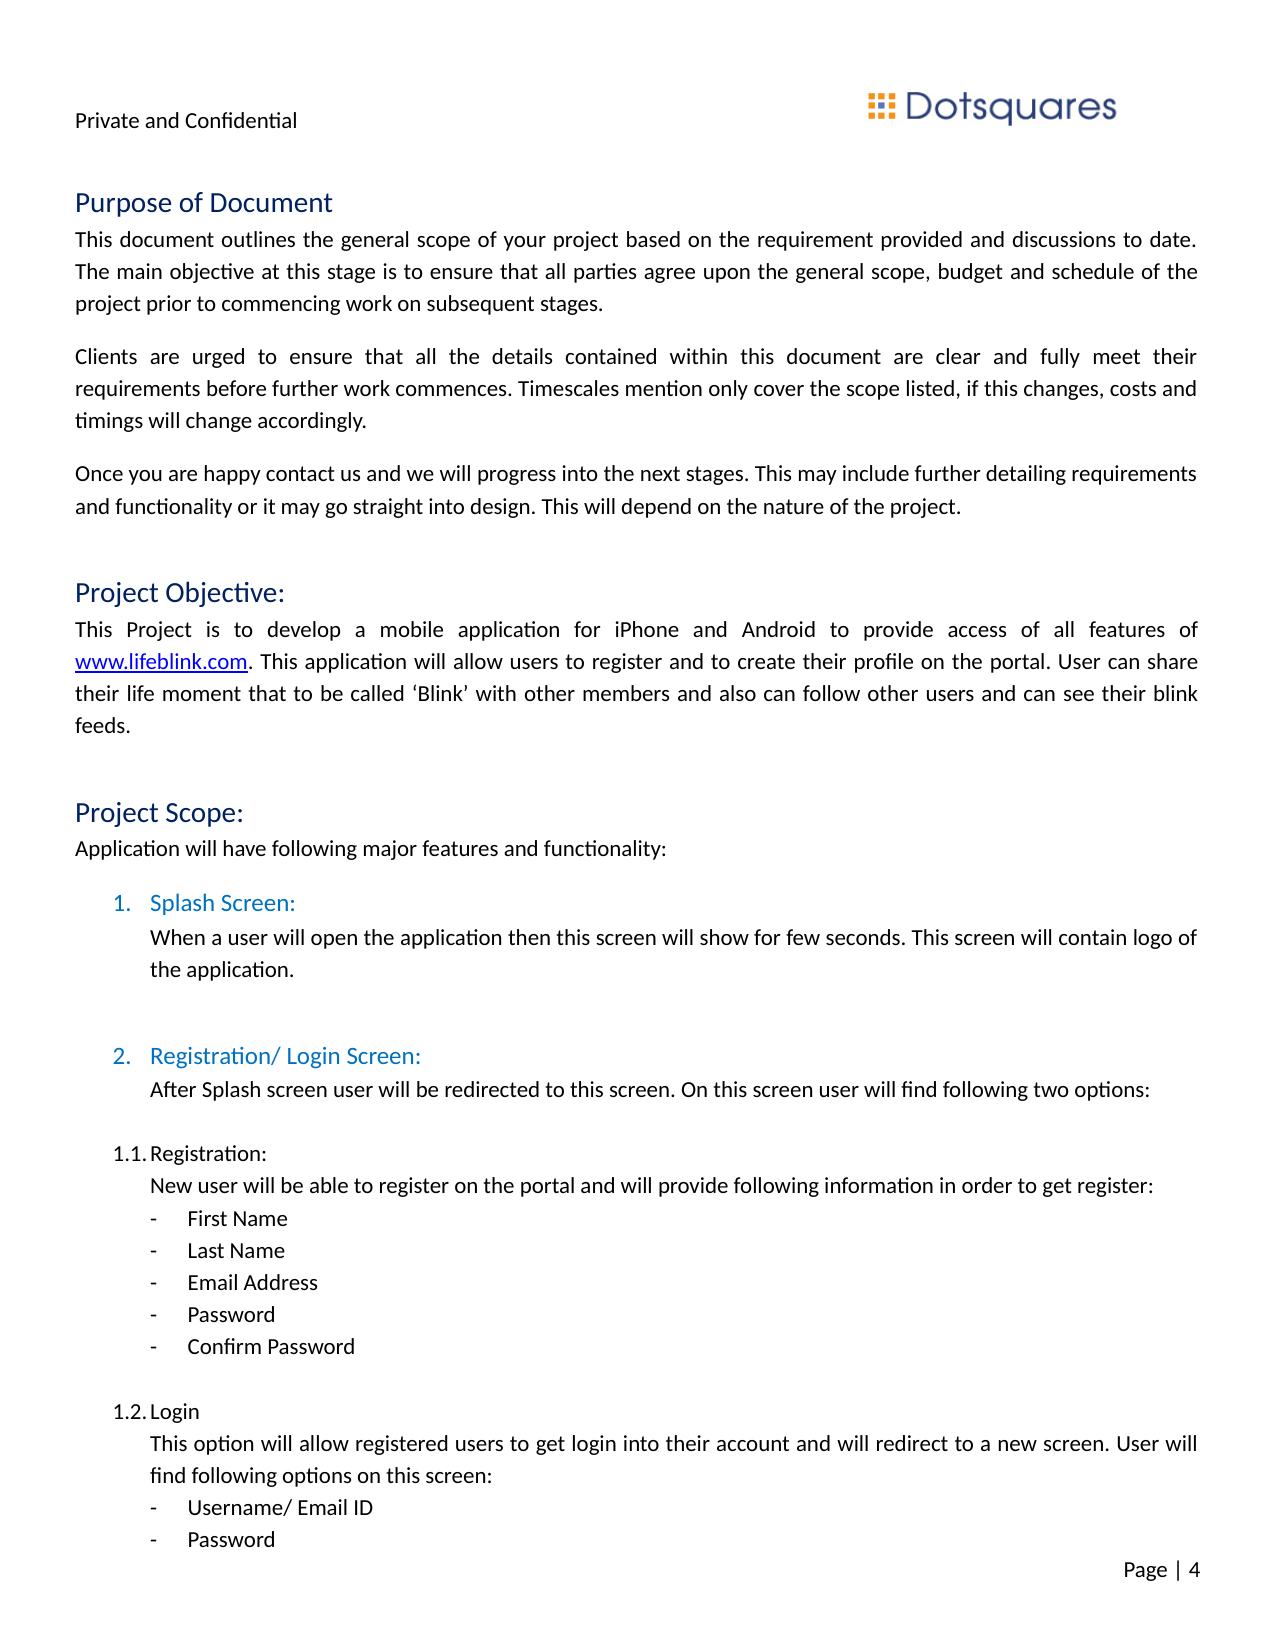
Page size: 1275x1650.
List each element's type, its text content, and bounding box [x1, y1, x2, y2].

list Last Name [150, 1236, 1200, 1264]
subtitle Splash Screen: [112, 888, 1200, 918]
text Clients are urged to ensure that all the details contained within this document are clear and fully meet their requirements before further work commences. Timescales mention only cover the scope listed, if this changes, costs and timings will change accordingly. [75, 342, 1200, 434]
subtitle Purpose of Document [75, 184, 1200, 219]
list New user will be able to register on the portal and will provide following information in order to get register: [150, 1172, 1200, 1199]
list When a user will open the application then this screen will show for few seconds. This screen will contain logo of the application. [150, 923, 1200, 983]
subtitle Registration/ Login Screen: [112, 1040, 1200, 1071]
list Registration: [112, 1139, 1200, 1167]
list This option will allow registered users to get login into their account and will redirect to a new screen. User will find following options on this screen: [150, 1429, 1200, 1489]
text Application will have following major features and functionality: [75, 834, 1200, 863]
list Password [150, 1526, 1200, 1554]
list Confirm Password [150, 1332, 1200, 1361]
subtitle Project Objective: [75, 574, 1200, 609]
list Username/ Email ID [150, 1493, 1200, 1521]
subtitle Project Scope: [75, 794, 1200, 829]
list First Name [150, 1204, 1200, 1232]
text This document outlines the general scope of your project based on the requirement provided and discussions to date. The main objective at this stage is to ensure that all parties agree upon the general scope, budget and schedule of the project prior to commencing work on subsequent stages. [75, 225, 1200, 317]
list After Splash screen user will be redirected to this screen. On this screen user will find following two options: [150, 1075, 1200, 1103]
picture [860, 84, 1123, 129]
text Once you are happy contact us and we will progress into the next stages. This may include further detailing requirements and functionality or it may go straight into design. This will depend on the nature of the project. [75, 459, 1200, 520]
text This Project is to develop a mobile application for iPhone and Android to provide access of all features of www.lifeblink.com. This application will allow users to register and to create their profile on the portal. User can share their life moment that to be called ‘Blink’ with other members and also can follow other users and can see their blink feeds. [75, 615, 1200, 739]
list Password [150, 1300, 1200, 1328]
list Email Address [150, 1268, 1200, 1296]
list Login [112, 1397, 1200, 1425]
